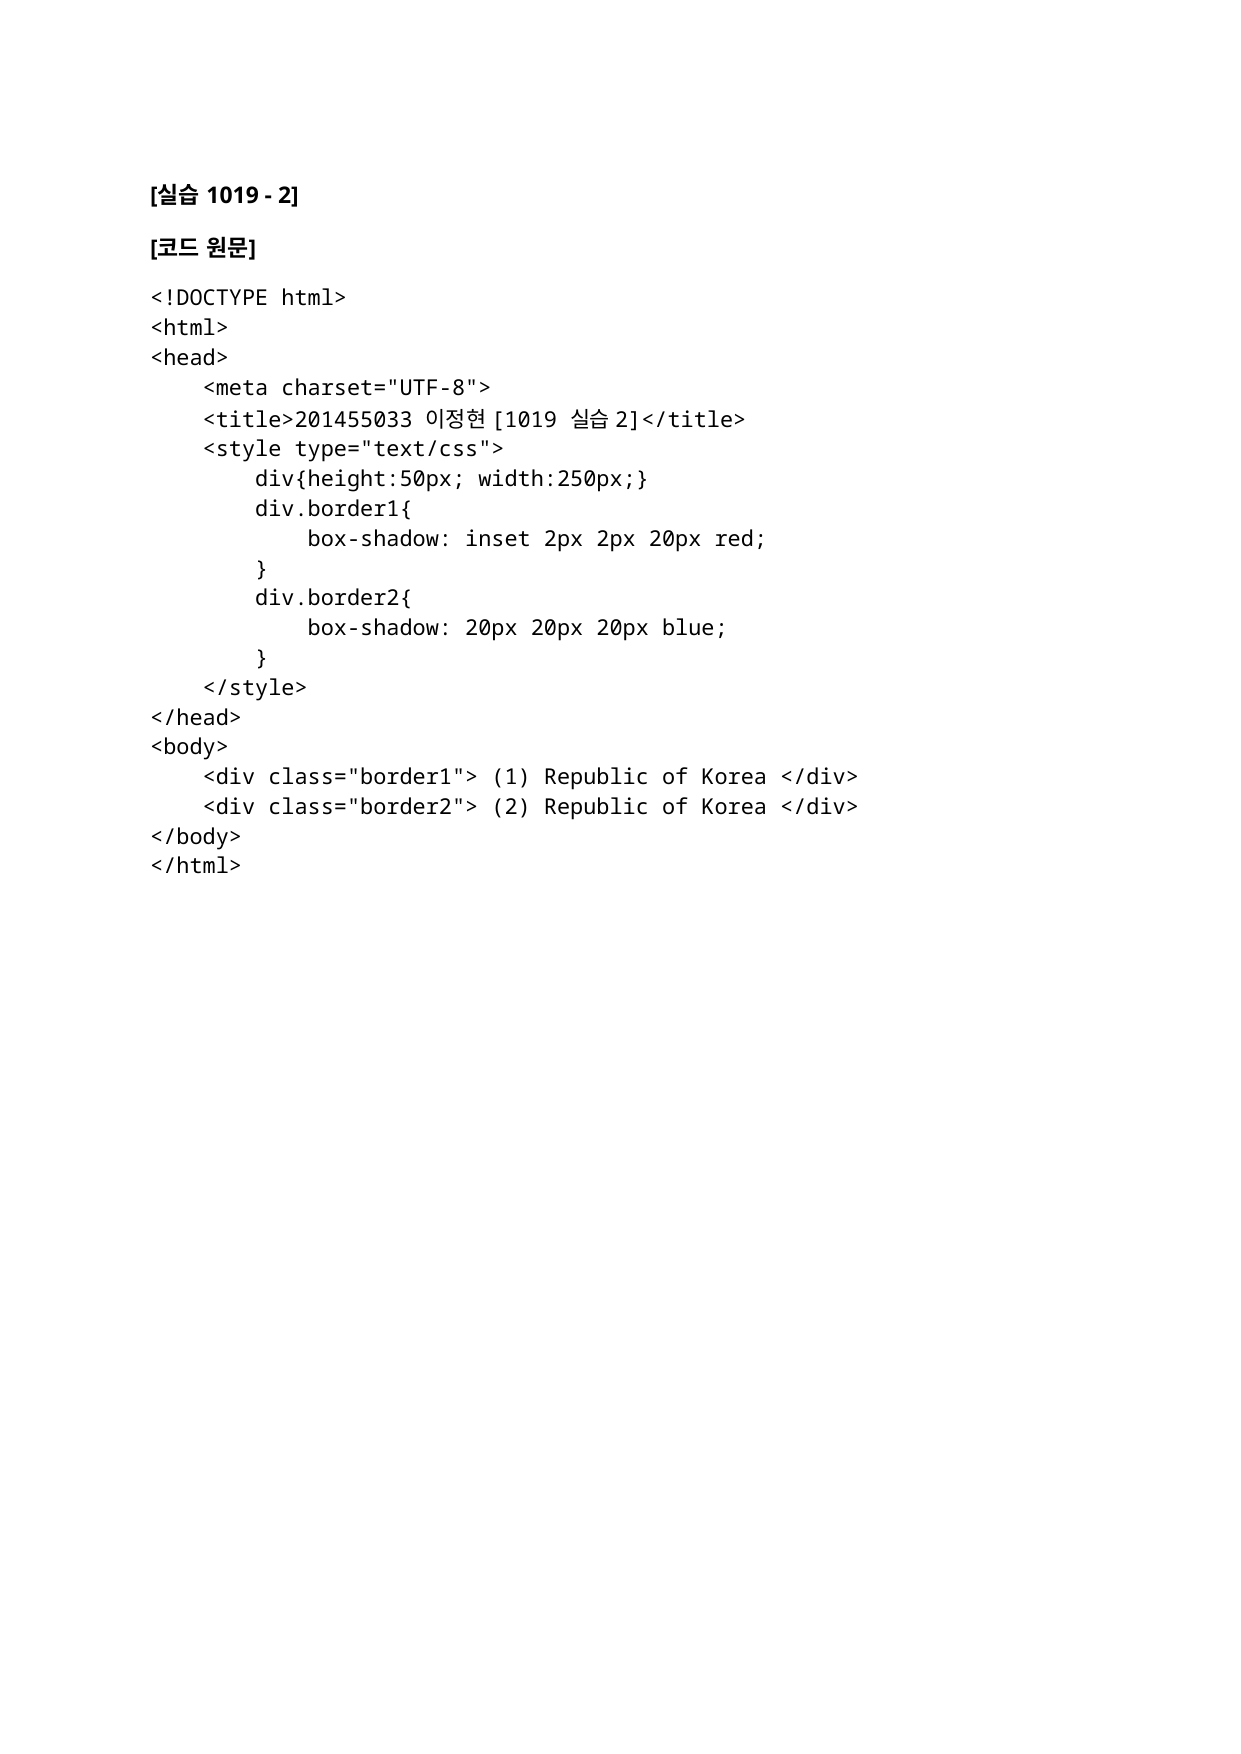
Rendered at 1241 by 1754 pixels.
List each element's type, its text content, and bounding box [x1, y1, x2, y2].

text </style> [150, 672, 1090, 701]
text <body> [150, 731, 1090, 761]
text <meta charset="UTF-8"> [150, 372, 1090, 402]
text <!DOCTYPE html> [150, 282, 1090, 312]
text <head> [150, 342, 1090, 372]
text [실습 1019 - 2] [150, 177, 1090, 211]
text <div class="border2"> (2) Republic of Korea </div> [150, 791, 1090, 821]
text box-shadow: inset 2px 2px 20px red; [150, 523, 1090, 552]
text </head> [150, 701, 1090, 731]
text </body> [150, 821, 1090, 850]
text </html> [150, 850, 1090, 880]
text div.border2{ [150, 582, 1090, 612]
text div{height:50px; width:250px;} [150, 463, 1090, 493]
text [코드 원문] [150, 230, 1090, 263]
text <title>201455033 이정현 [1019 실습 2]</title> [150, 402, 1090, 433]
text <html> [150, 312, 1090, 342]
text div.border1{ [150, 493, 1090, 523]
text } [150, 642, 1090, 672]
text } [150, 552, 1090, 582]
text box-shadow: 20px 20px 20px blue; [150, 612, 1090, 642]
text <style type="text/css"> [150, 433, 1090, 463]
text <div class="border1"> (1) Republic of Korea </div> [150, 761, 1090, 791]
